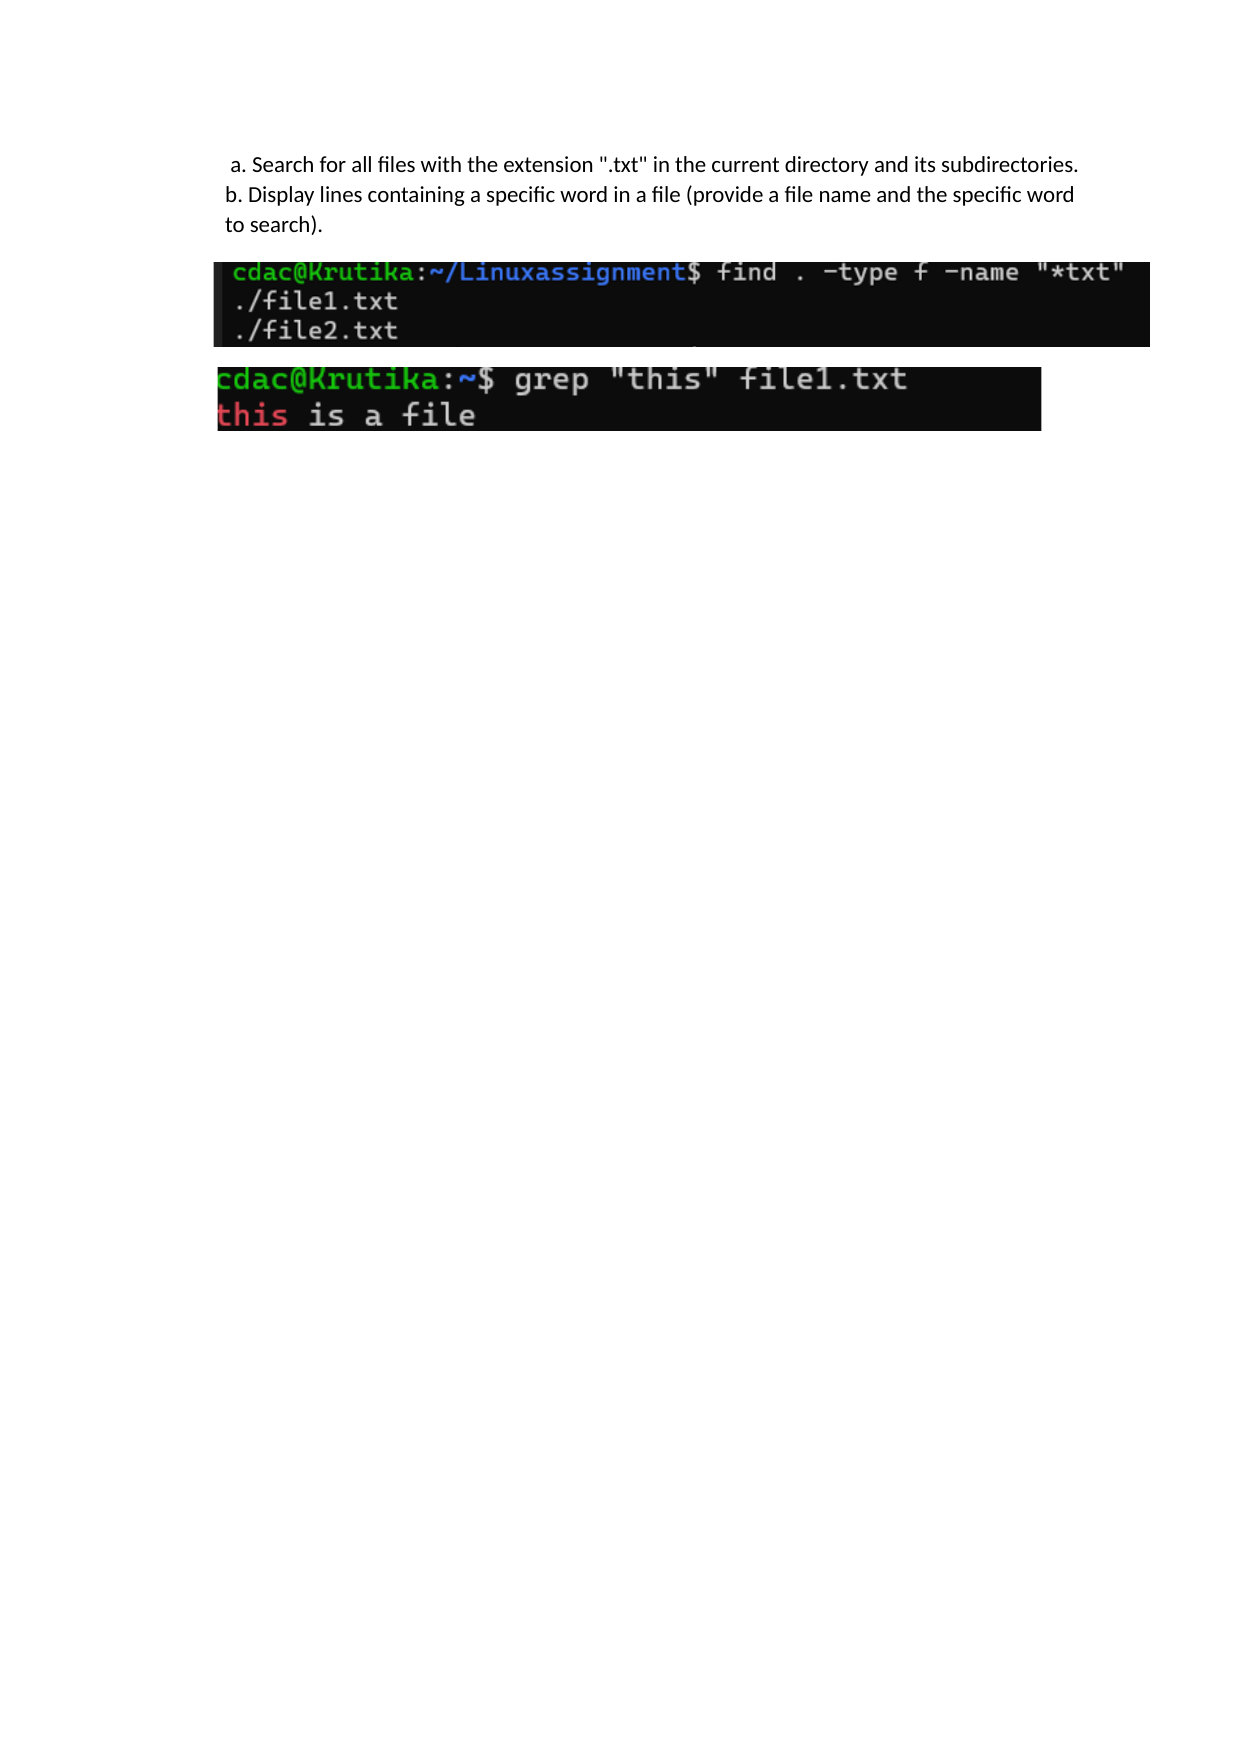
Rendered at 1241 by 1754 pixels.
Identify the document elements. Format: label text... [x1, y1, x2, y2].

picture [212, 262, 1150, 347]
list a. Search for all files with the extension ".txt" in the current directory and its subdirectories. b. Display lines containing a specific word in a file (provide a file name and the specific word to search). [225, 150, 1090, 238]
picture [216, 367, 1042, 429]
